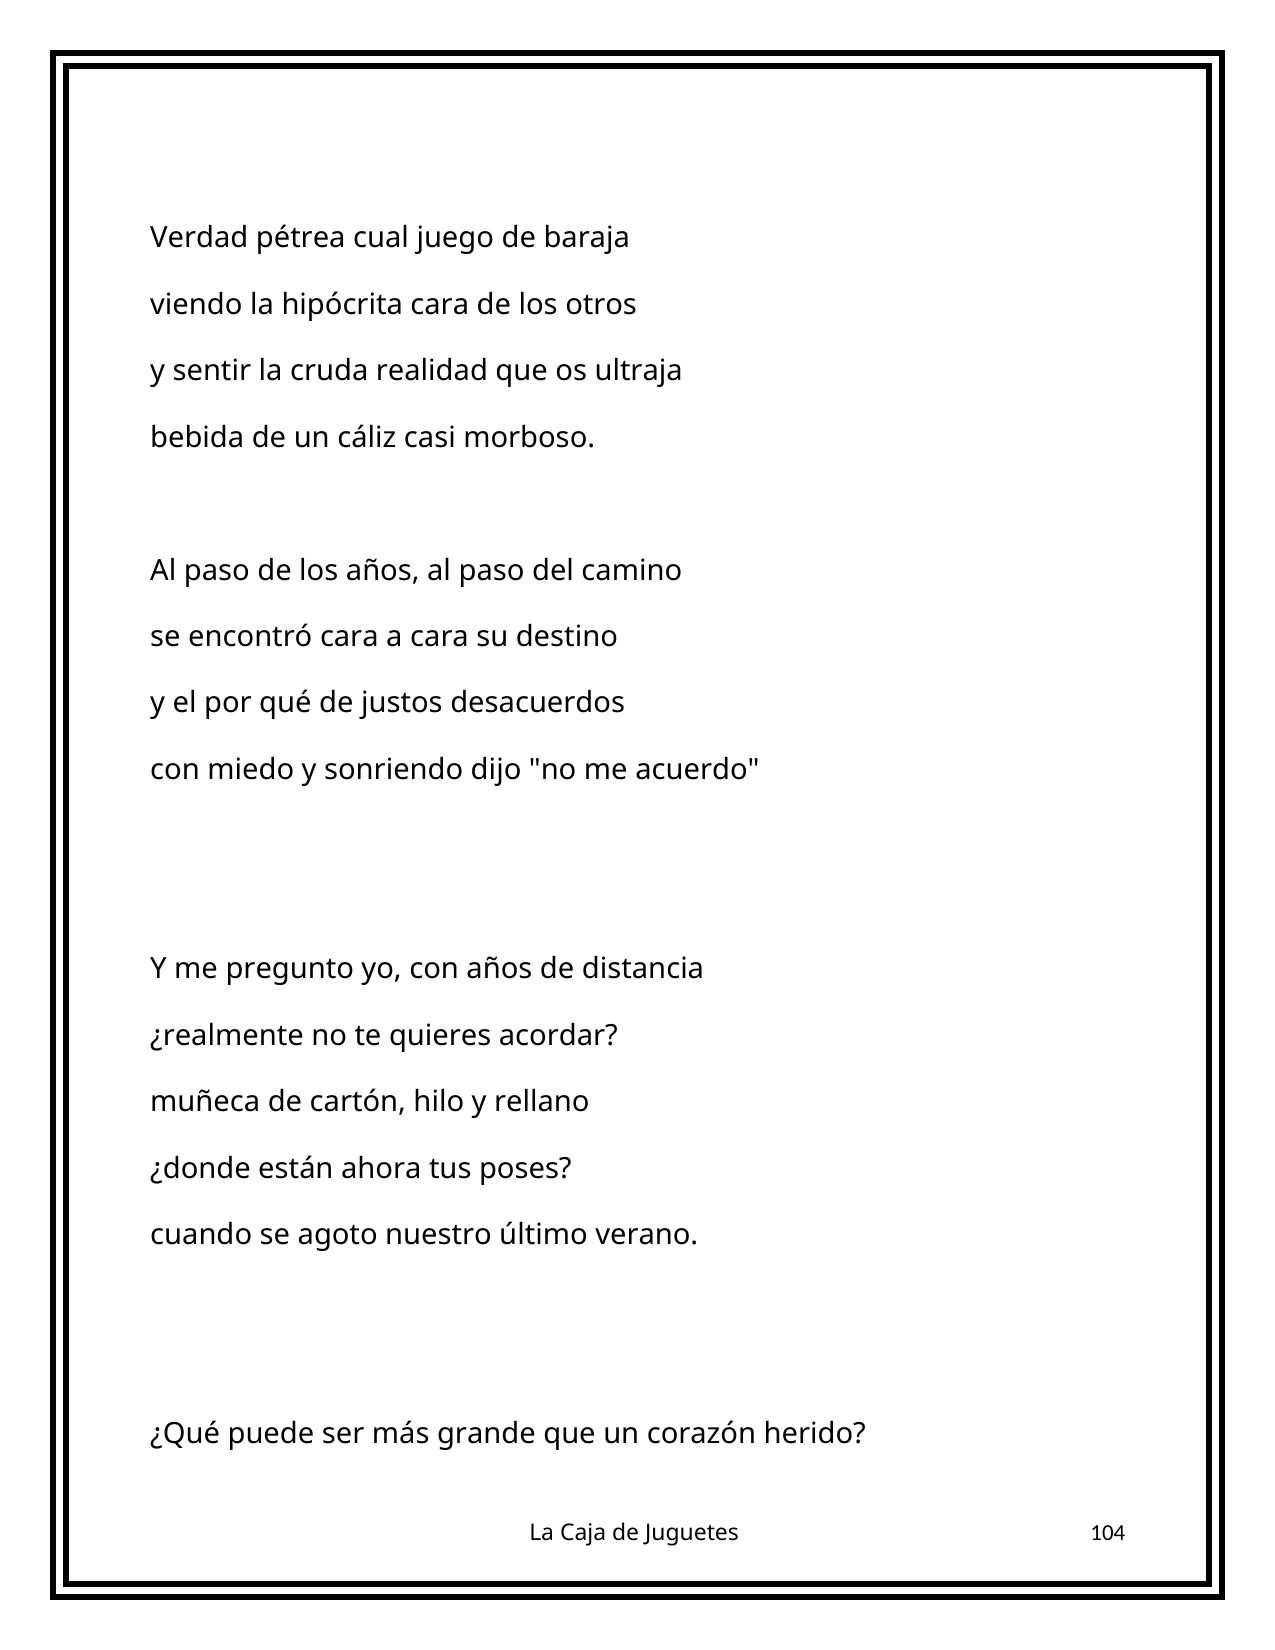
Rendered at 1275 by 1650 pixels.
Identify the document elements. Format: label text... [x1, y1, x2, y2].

text y sentir la cruda realidad que os ultraja [150, 349, 1125, 389]
text con miedo y sonriendo dijo "no me acuerdo" [150, 748, 1125, 788]
text y el por qué de justos desacuerdos [150, 682, 1125, 721]
text bebida de un cáliz casi morboso. [150, 416, 1125, 456]
text cuando se agoto nuestro último verano. [150, 1213, 1125, 1253]
text Y me pregunto yo, con años de distancia [150, 947, 1125, 987]
text ¿donde están ahora tus poses? [150, 1147, 1125, 1187]
text muñeca de cartón, hilo y rellano [150, 1080, 1125, 1120]
text viendo la hipócrita cara de los otros [150, 283, 1125, 323]
text ¿realmente no te quieres acordar? [150, 1014, 1125, 1054]
text Al paso de los años, al paso del camino [150, 549, 1125, 588]
text ¿Qué puede ser más grande que un corazón herido? [150, 1413, 1125, 1452]
text se encontró cara a cara su destino [150, 615, 1125, 655]
text Verdad pétrea cual juego de baraja [150, 216, 1125, 256]
